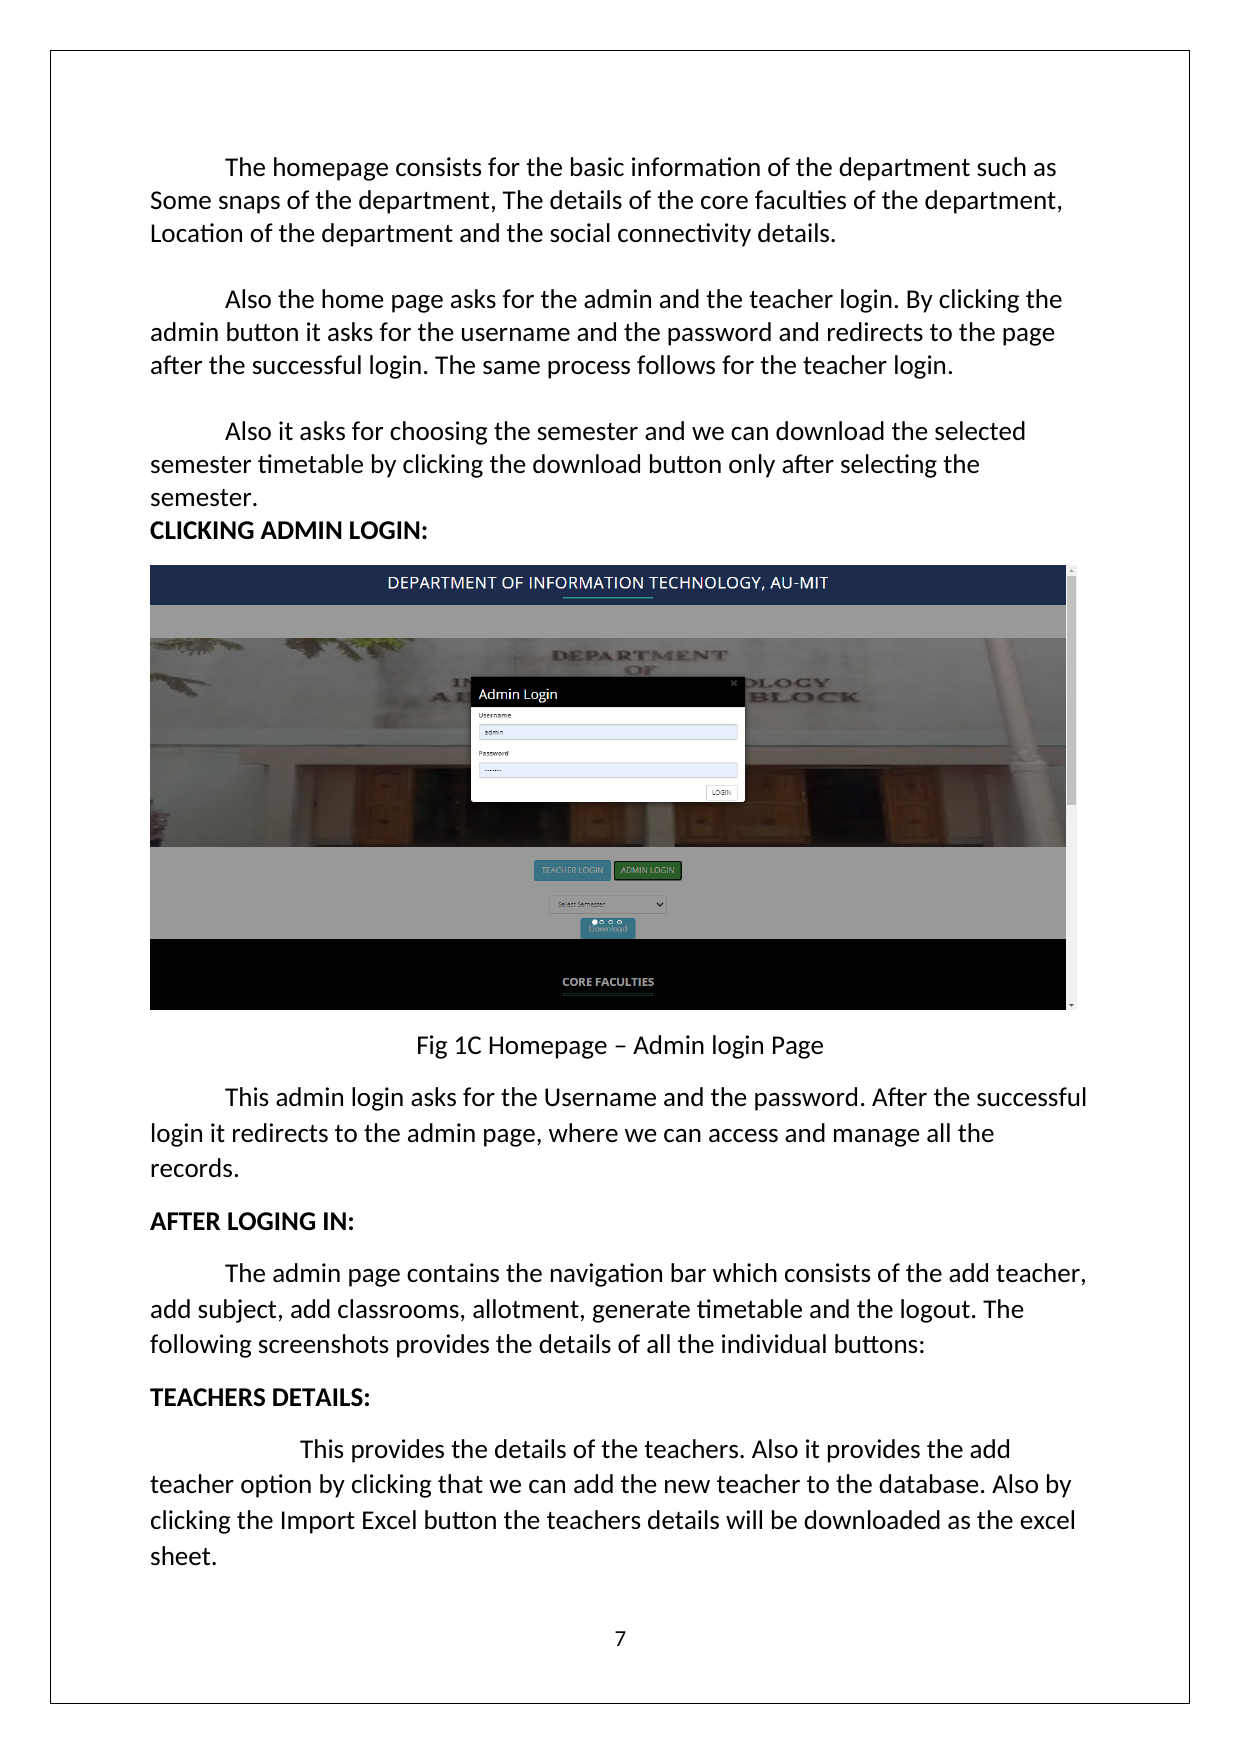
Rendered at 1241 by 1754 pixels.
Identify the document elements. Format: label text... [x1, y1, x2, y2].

text This admin login asks for the Username and the password. After the successful login it redirects to the admin page, where we can access and manage all the records. [150, 1080, 1090, 1185]
text CLICKING ADMIN LOGIN: [150, 513, 1090, 546]
text This provides the details of the teachers. Also it provides the add teacher option by clicking that we can add the new teacher to the database. Also by clicking the Import Excel button the teachers details will be downloaded as the excel sheet. [150, 1432, 1090, 1572]
text AFTER LOGING IN: [150, 1204, 1090, 1237]
text Location of the department and the social connectivity details. [150, 216, 1090, 249]
text The admin page contains the navigation bar which consists of the add teacher, add subject, add classrooms, allotment, generate timetable and the logout. The following screenshots provides the details of all the individual buttons: [150, 1256, 1090, 1361]
text Some snaps of the department, The details of the core faculties of the department, [150, 183, 1090, 216]
text Also it asks for choosing the semester and we can download the selected semester timetable by clicking the download button only after selecting the semester. [150, 414, 1090, 513]
text Fig 1C Homepage – Admin login Page [150, 1028, 1090, 1061]
text TEACHERS DETAILS: [150, 1380, 1090, 1413]
text The homepage consists for the basic information of the department such as [150, 150, 1090, 183]
picture [150, 565, 1077, 1010]
text Also the home page asks for the admin and the teacher login. By clicking the admin button it asks for the username and the password and redirects to the page after the successful login. The same process follows for the teacher login. [150, 282, 1090, 381]
